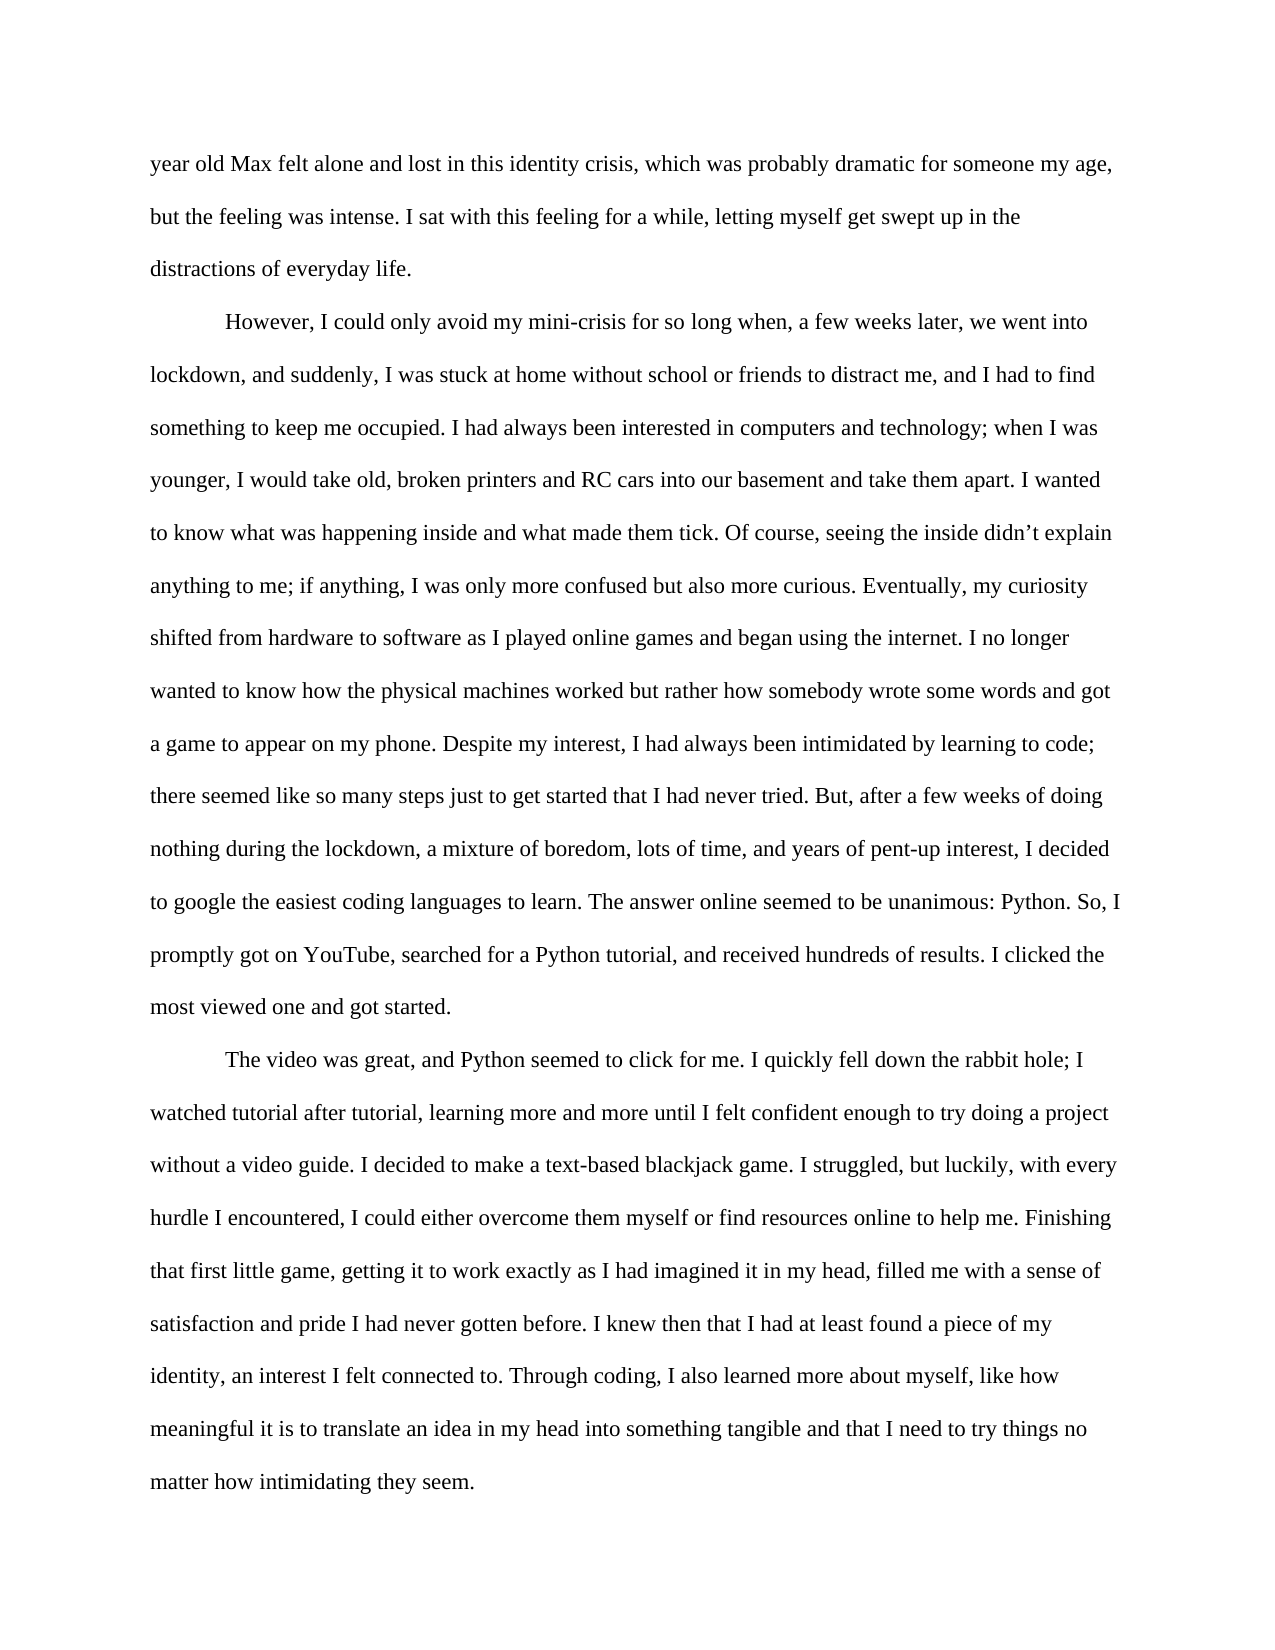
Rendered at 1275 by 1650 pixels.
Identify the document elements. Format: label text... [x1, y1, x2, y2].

text However, I could only avoid my mini-crisis for so long when, a few weeks later, we went into lockdown, and suddenly, I was stuck at home without school or friends to distract me, and I had to find something to keep me occupied. I had always been interested in computers and technology; when I was younger, I would take old, broken printers and RC cars into our basement and take them apart. I wanted to know what was happening inside and what made them tick. Of course, seeing the inside didn’t explain anything to me; if anything, I was only more confused but also more curious. Eventually, my curiosity shifted from hardware to software as I played online games and began using the internet. I no longer wanted to know how the physical machines worked but rather how somebody wrote some words and got a game to appear on my phone. Despite my interest, I had always been intimidated by learning to code; there seemed like so many steps just to get started that I had never tried. But, after a few weeks of doing nothing during the lockdown, a mixture of boredom, lots of time, and years of pent-up interest, I decided to google the easiest coding languages to learn. The answer online seemed to be unanimous: Python. So, I promptly got on YouTube, searched for a Python tutorial, and received hundreds of results. I clicked the most viewed one and got started. [150, 308, 1125, 1020]
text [150, 150, 1125, 282]
text The video was great, and Python seemed to click for me. I quickly fell down the rabbit hole; I watched tutorial after tutorial, learning more and more until I felt confident enough to try doing a project without a video guide. I decided to make a text-based blackjack game. I struggled, but luckily, with every hurdle I encountered, I could either overcome them myself or find resources online to help me. Finishing that first little game, getting it to work exactly as I had imagined it in my head, filled me with a sense of satisfaction and pride I had never gotten before. I knew then that I had at least found a piece of my identity, an interest I felt connected to. Through coding, I also learned more about myself, like how meaningful it is to translate an idea in my head into something tangible and that I need to try things no matter how intimidating they seem. [150, 1046, 1125, 1494]
